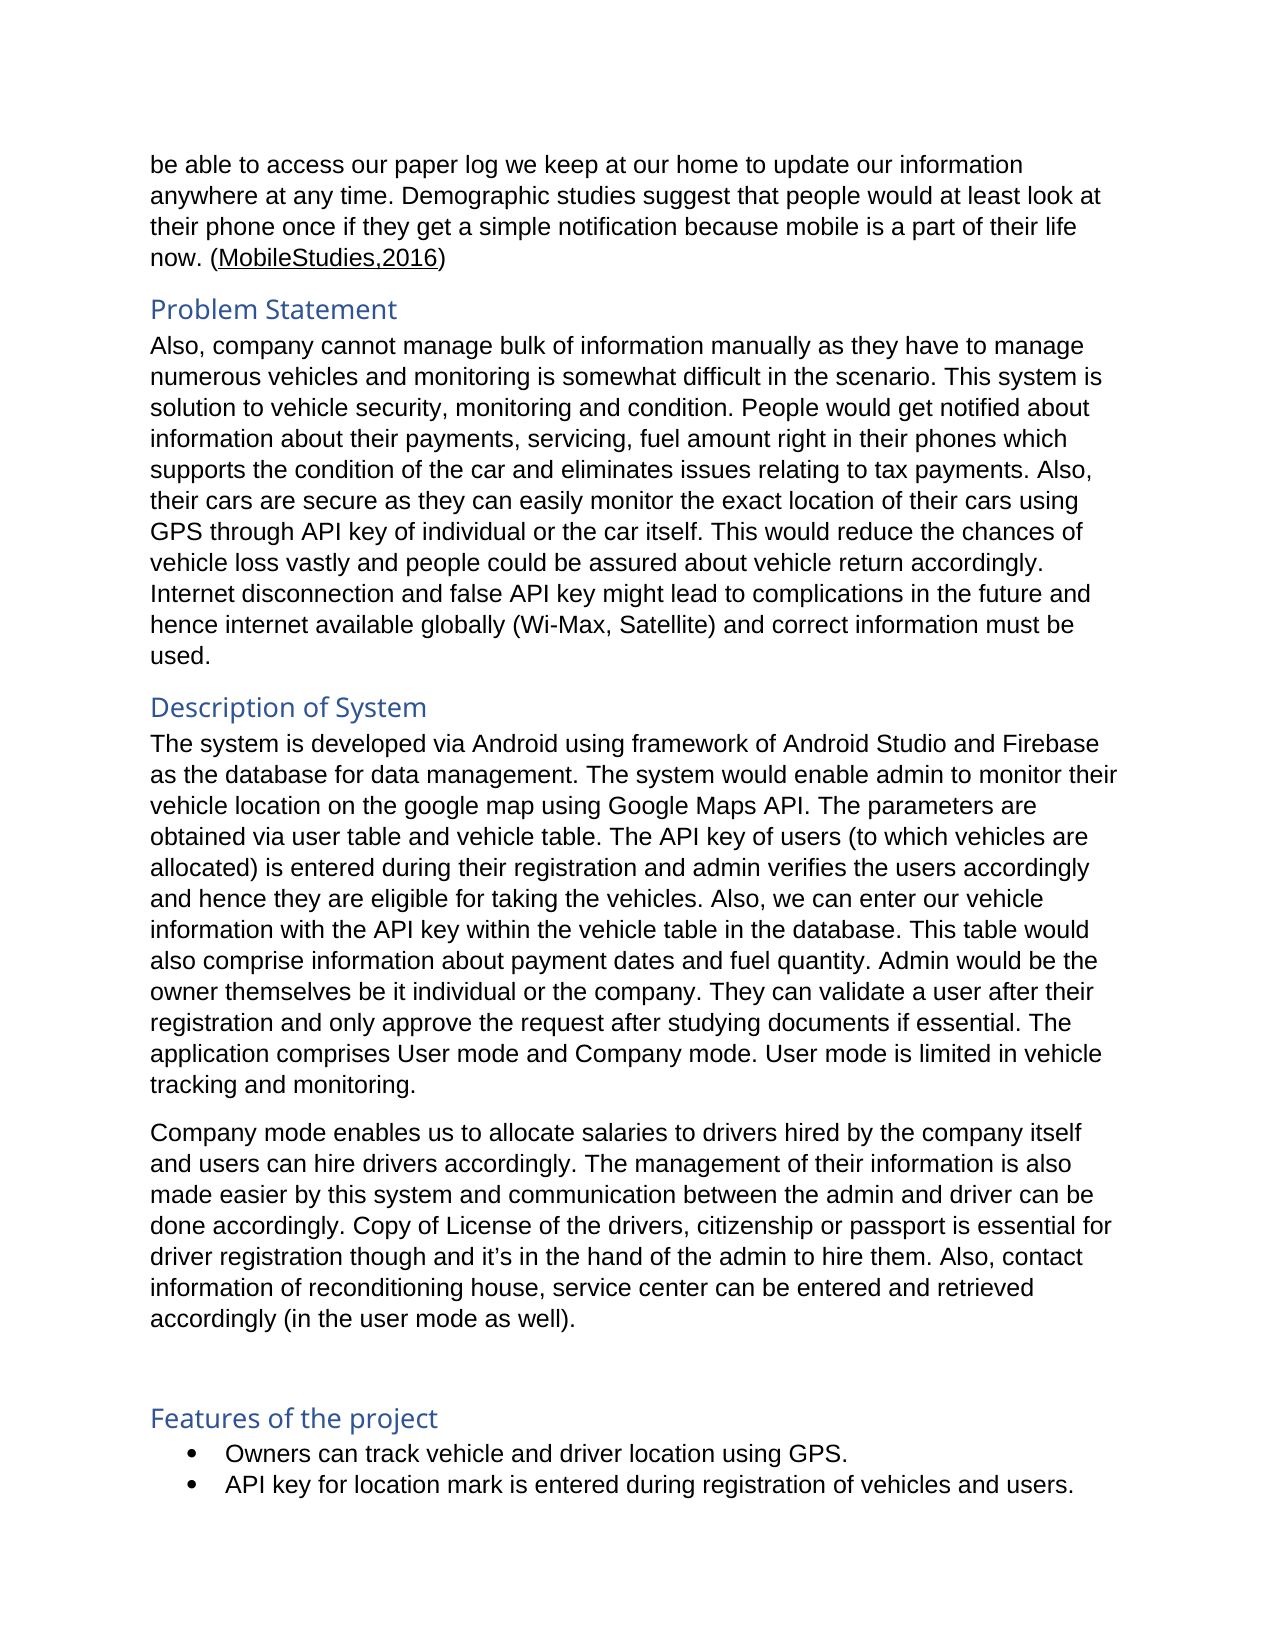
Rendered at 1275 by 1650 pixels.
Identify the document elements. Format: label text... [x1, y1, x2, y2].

subtitle Features of the project [150, 1399, 1125, 1436]
subtitle Description of System [150, 689, 1125, 726]
list API key for location mark is entered during registration of vehicles and users. [187, 1470, 1125, 1498]
text Also, company cannot manage bulk of information manually as they have to manage numerous vehicles and monitoring is somewhat difficult in the scenario. This system is solution to vehicle security, monitoring and condition. People would get notified about information about their payments, servicing, fuel amount right in their phones which supports the condition of the car and eliminates issues relating to tax payments. Also, their cars are secure as they can easily monitor the exact location of their cars using GPS through API key of individual or the car itself. This would reduce the chances of vehicle loss vastly and people could be assured about vehicle return accordingly. Internet disconnection and false API key might lead to complications in the future and hence internet available globally (Wi-Max, Satellite) and correct information must be used. [150, 331, 1125, 670]
list Owners can track vehicle and driver location using GPS. [187, 1439, 1125, 1468]
subtitle Problem Statement [150, 291, 1125, 328]
text The system is developed via Android using framework of Android Studio and Firebase as the database for data management. The system would enable admin to monitor their vehicle location on the google map using Google Maps API. The parameters are obtained via user table and vehicle table. The API key of users (to which vehicles are allocated) is entered during their registration and admin verifies the users accordingly and hence they are eligible for taking the vehicles. Also, we can enter our vehicle information with the API key within the vehicle table in the database. This table would also comprise information about payment dates and fuel quantity. Admin would be the owner themselves be it individual or the company. They can validate a user after their registration and only approve the request after studying documents if essential. The application comprises User mode and Company mode. User mode is limited in vehicle tracking and monitoring. [150, 728, 1125, 1099]
text Company mode enables us to allocate salaries to drivers hired by the company itself and users can hire drivers accordingly. The management of their information is also made easier by this system and communication between the admin and driver can be done accordingly. Copy of License of the drivers, citizenship or passport is essential for driver registration though and it’s in the hand of the admin to hire them. Also, contact information of reconditioning house, service center can be entered and retrieved accordingly (in the user mode as well). [150, 1118, 1125, 1333]
